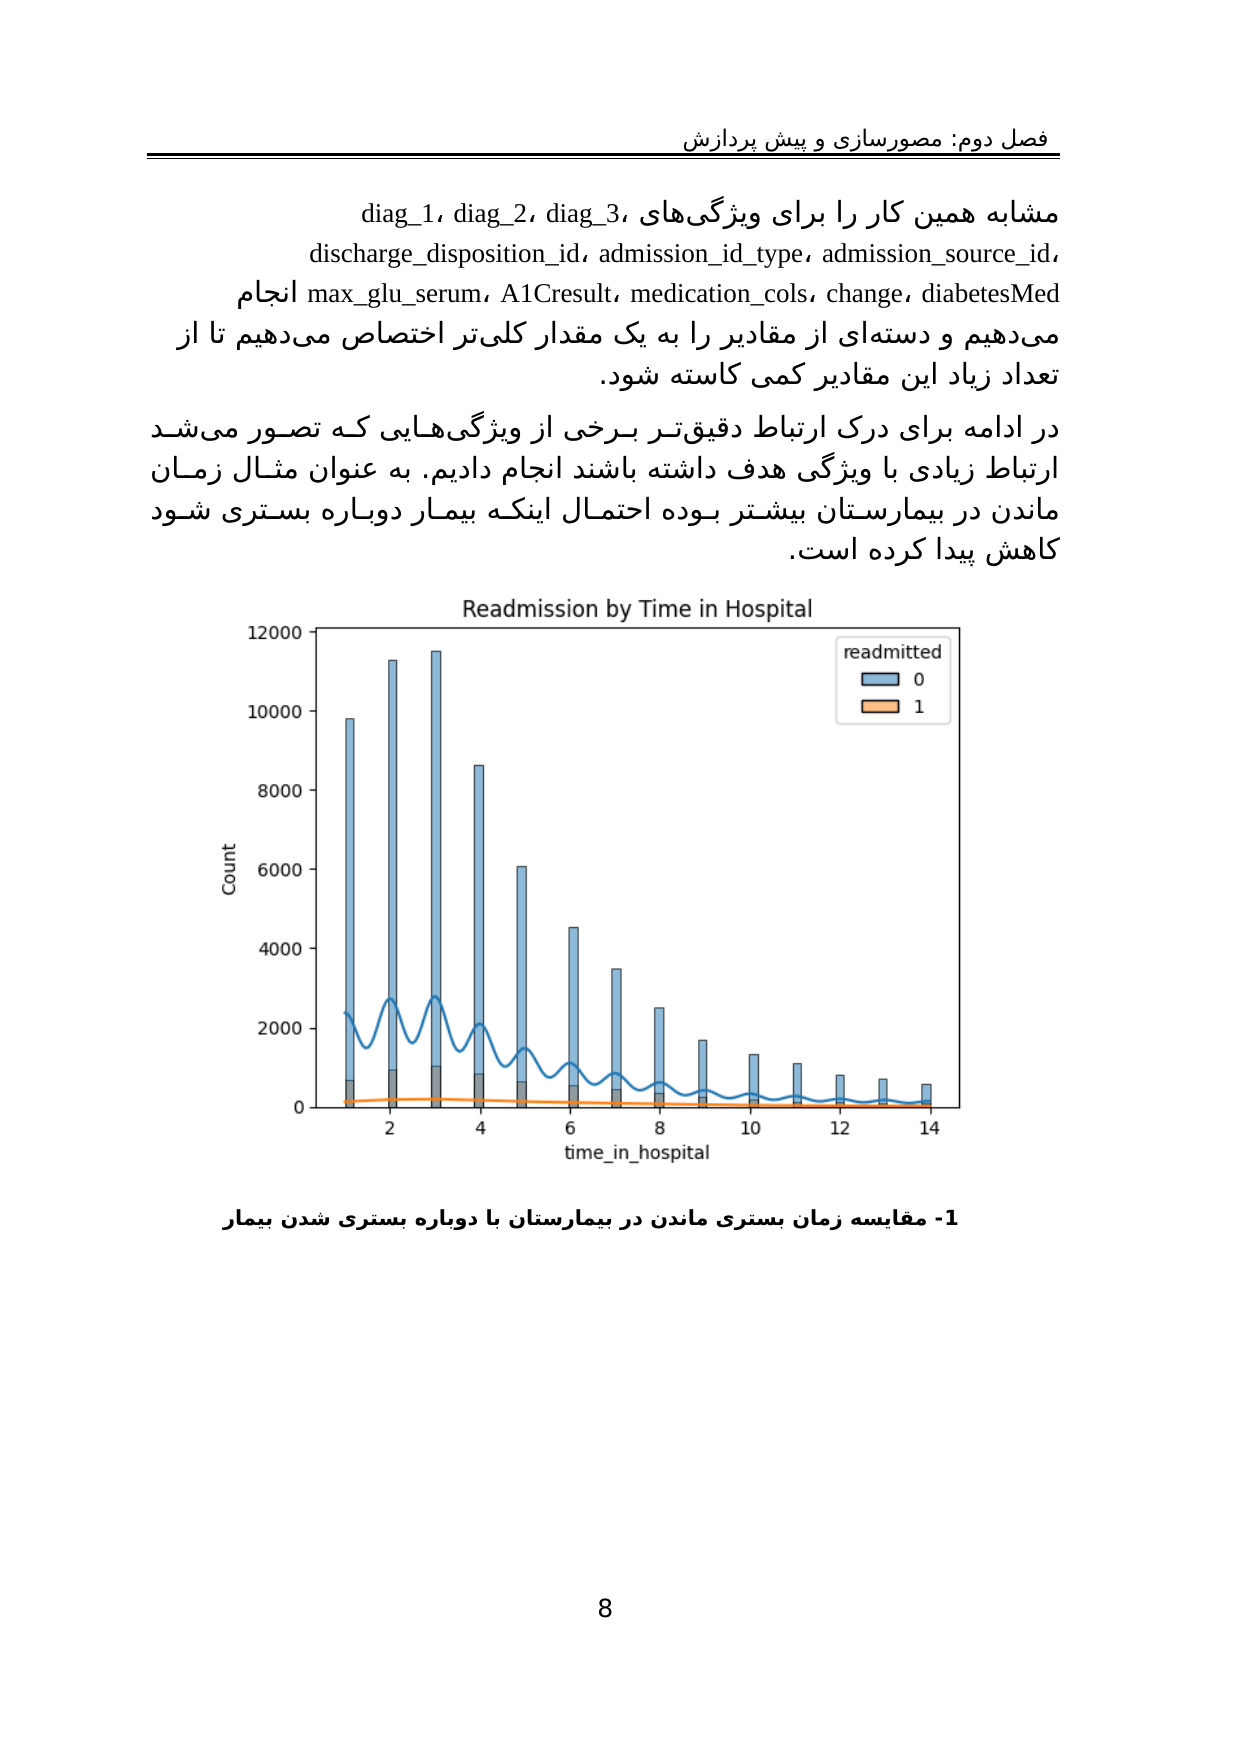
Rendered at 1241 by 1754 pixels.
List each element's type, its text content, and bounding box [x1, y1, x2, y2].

text در ادامه برای درک ارتباط دقیق‌تر برخی از ویژگی‌هایی که تصور می‌شد ارتباط زیادی با ویژگی هدف داشته باشند انجام دادیم. به عنوان مثال زمان ماندن در بیمارستان بیشتر بوده احتمال اینکه بیمار دوباره بستری شود کاهش پیدا کرده است. [150, 411, 1060, 567]
text مشابه همین کار را برای ویژگی‌های diag_1، diag_2، diag_3، discharge_disposition_id، admission_id_type، admission_source_id، max_glu_serum، A1Cresult، medication_cols، change، diabetesMed انجام می‌دهیم و دسته‌ای از مقادیر را به یک مقدار کلی‌تر اختصاص می‌دهیم تا از تعداد زیاد این مقادیر کمی کاسته شود. [150, 196, 1060, 391]
picture [208, 586, 972, 1176]
